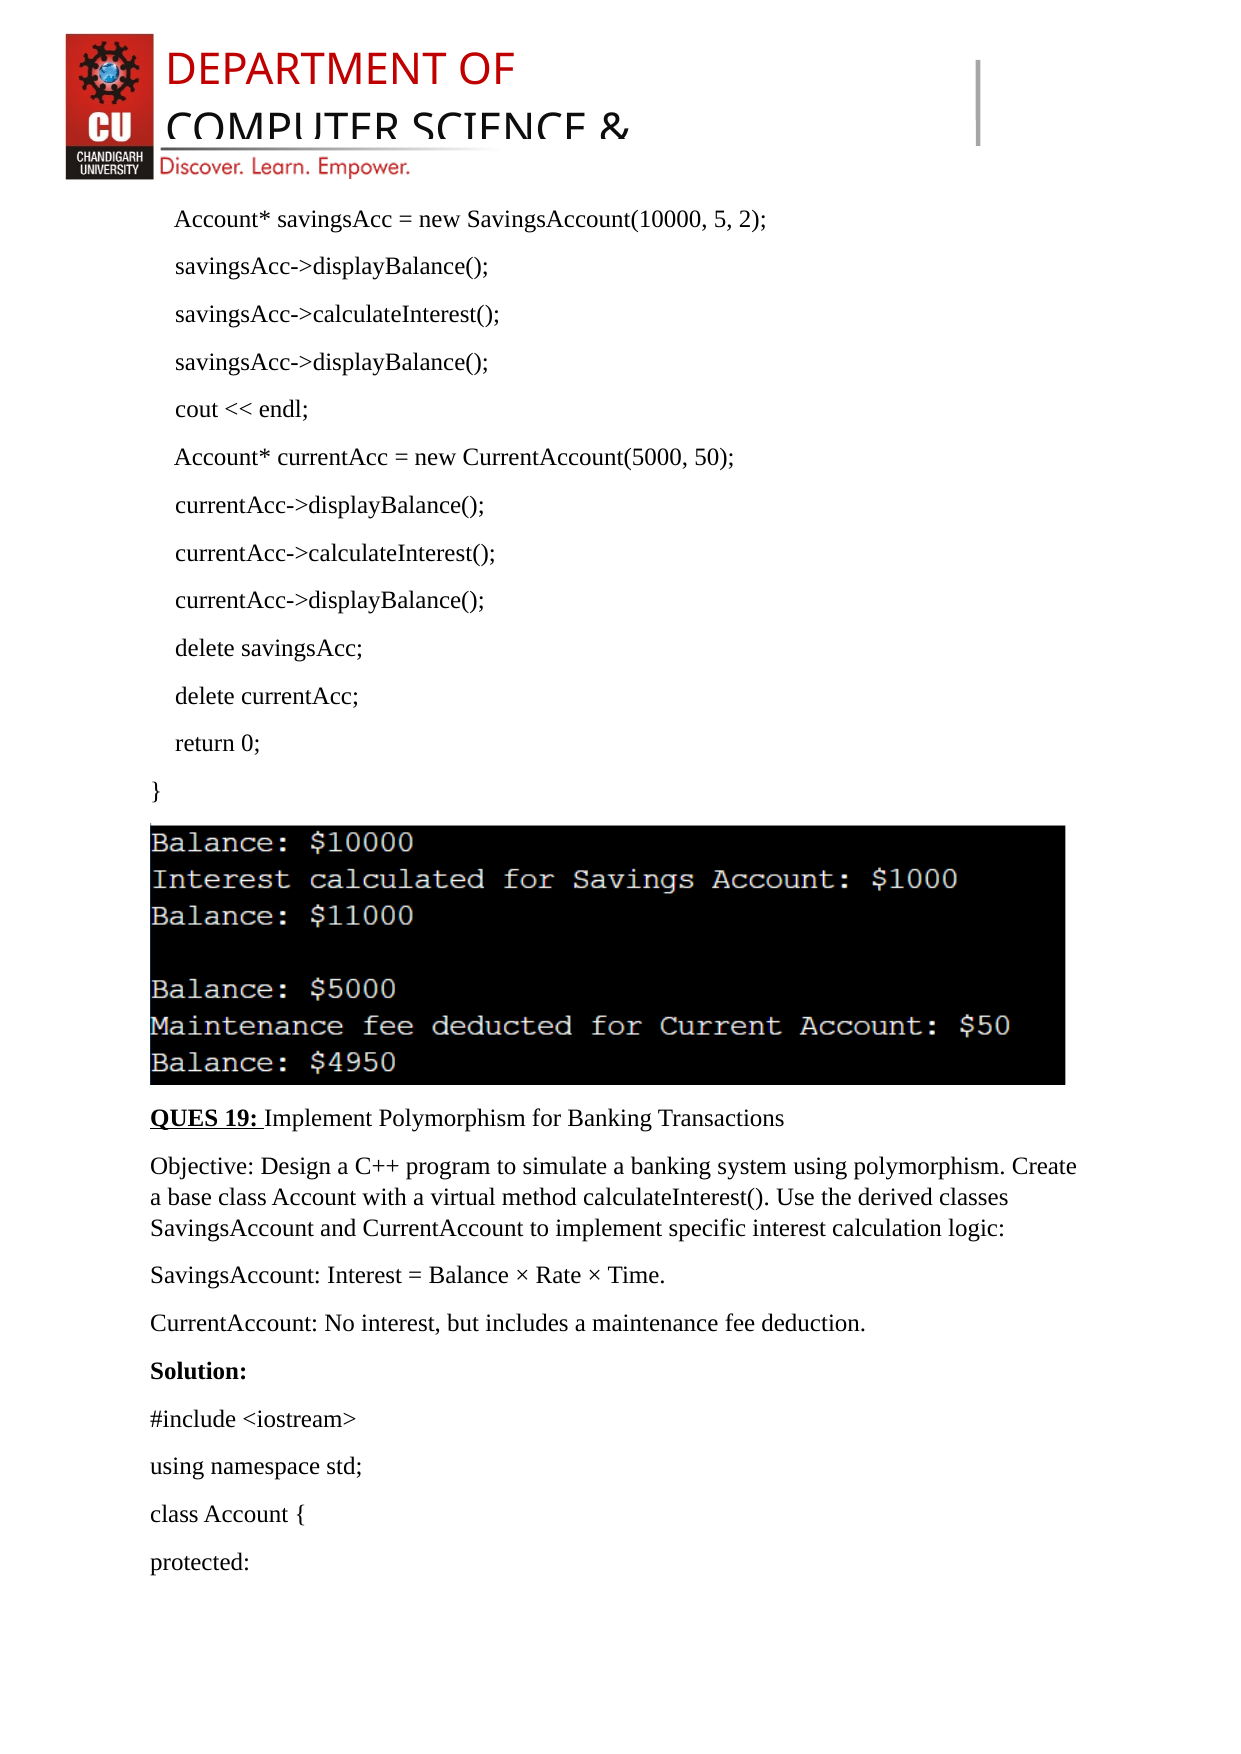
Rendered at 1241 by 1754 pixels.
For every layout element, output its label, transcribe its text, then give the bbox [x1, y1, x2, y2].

text CurrentAccount: No interest, but includes a maintenance fee deduction. [150, 1308, 1090, 1337]
text currentAcc->displayBalance(); [150, 585, 1090, 614]
text delete currentAcc; [150, 681, 1090, 709]
text class Account { [150, 1499, 1090, 1528]
text } [150, 776, 1090, 805]
picture [150, 823, 1066, 1085]
text Account* savingsAcc = new SavingsAccount(10000, 5, 2); [150, 204, 1090, 232]
text QUES 19: Implement Polymorphism for Banking Transactions [150, 1103, 1090, 1132]
text savingsAcc->displayBalance(); [150, 251, 1090, 280]
text savingsAcc->displayBalance(); [150, 347, 1090, 376]
text Solution: [150, 1356, 1090, 1385]
text currentAcc->calculateInterest(); [150, 538, 1090, 566]
text Account* currentAcc = new CurrentAccount(5000, 50); [150, 442, 1090, 471]
text using namespace std; [150, 1451, 1090, 1480]
text SavingsAccount: Interest = Balance × Rate × Time. [150, 1261, 1090, 1289]
text cout << endl; [150, 394, 1090, 423]
text delete savingsAcc; [150, 633, 1090, 662]
text return 0; [150, 728, 1090, 757]
text Objective: Design a C++ program to simulate a banking system using polymorphism. Create a base class Account with a virtual method calculateInterest(). Use the derived classes SavingsAccount and CurrentAccount to implement specific interest calculation logic: [150, 1151, 1090, 1242]
text protected: [150, 1547, 1090, 1576]
picture [65, 33, 530, 180]
text currentAcc->displayBalance(); [150, 490, 1090, 519]
text savingsAcc->calculateInterest(); [150, 299, 1090, 328]
text #include <iostream> [150, 1404, 1090, 1432]
